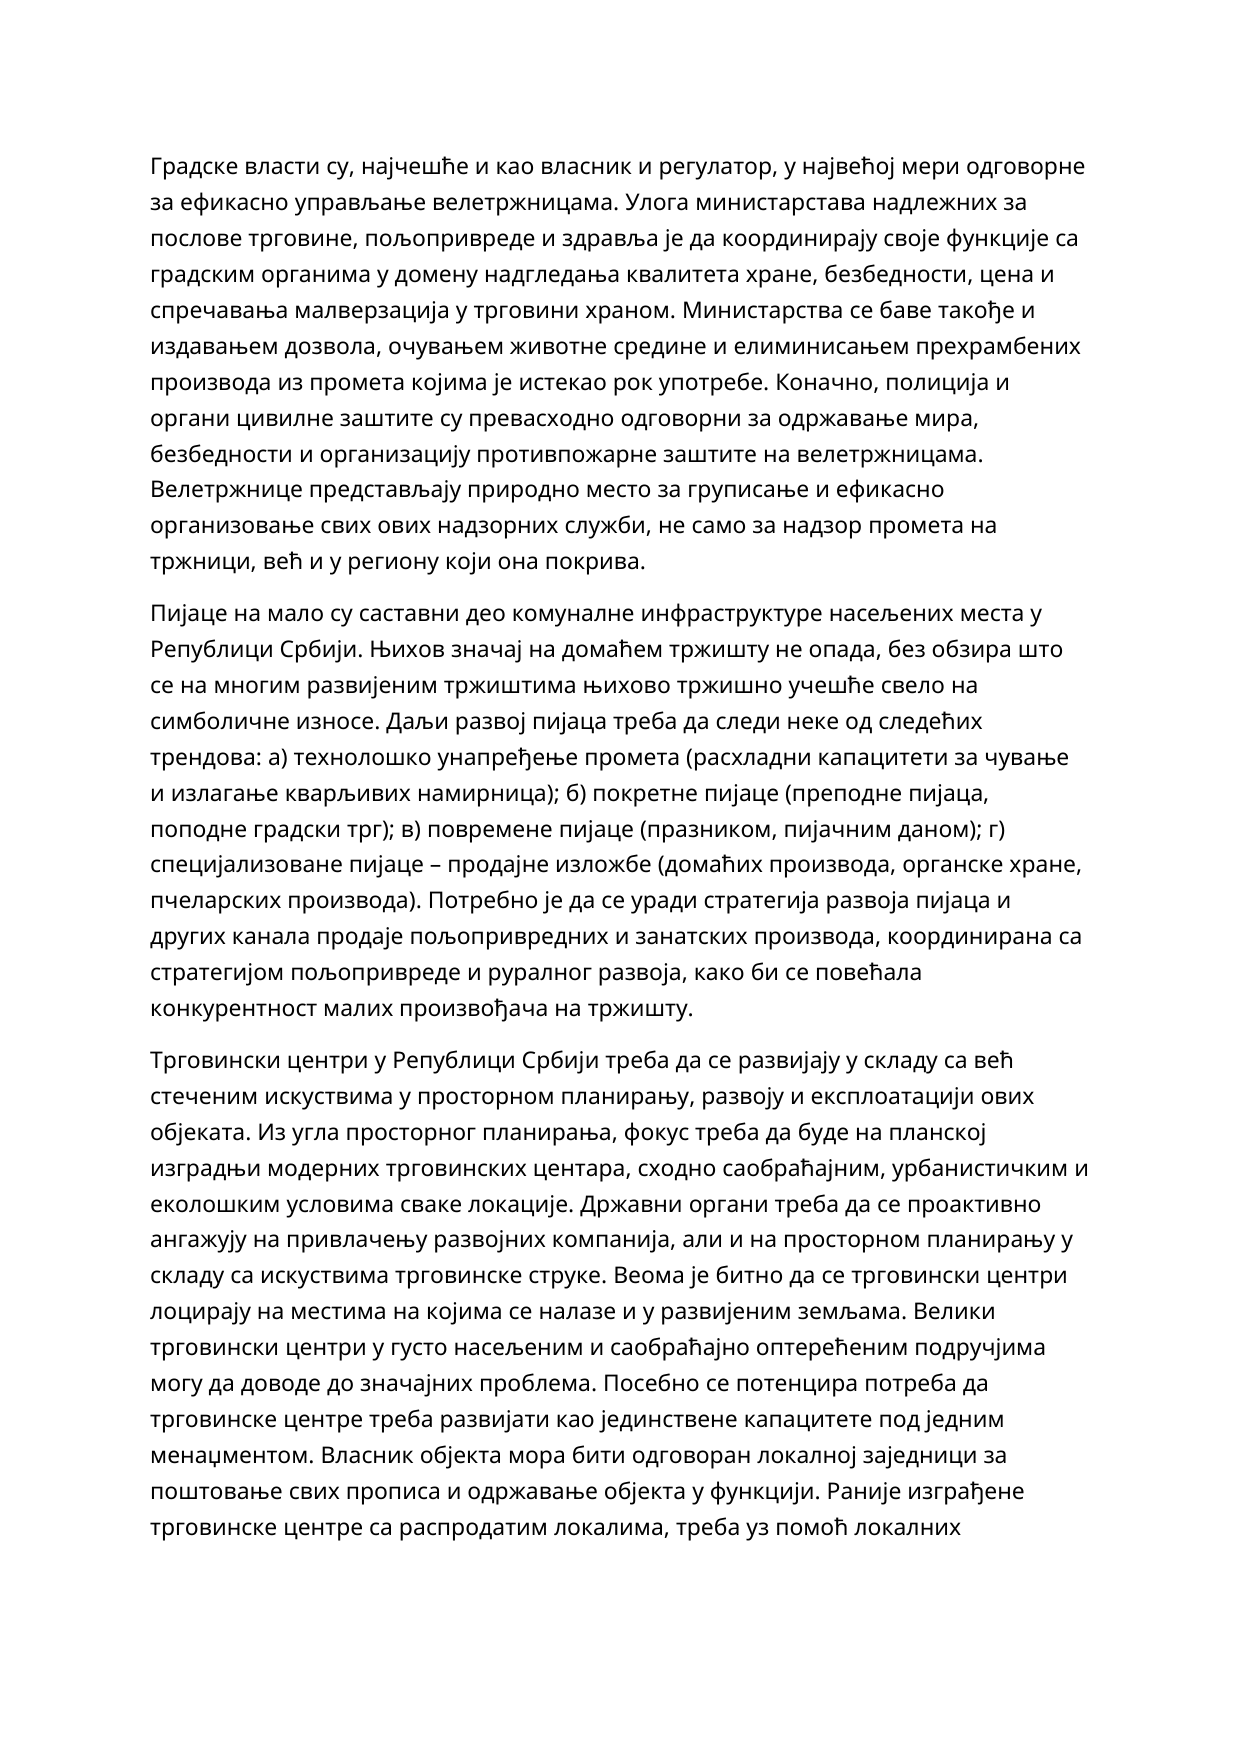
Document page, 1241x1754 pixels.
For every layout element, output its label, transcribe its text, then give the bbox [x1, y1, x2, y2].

text Градске власти су, најчешће и као власник и регулатор, у највећој мери одговорне за ефикасно управљање велетржницама. Улога министарстава надлежних за послове трговине, пољопривреде и здравља је да координирају своје функције са градским органима у домену надгледања квалитета хране, безбедности, цена и спречавања малверзација у трговини храном. Министарства се баве такође и издавањем дозвола, очувањем животне средине и елиминисањем прехрамбених производа из промета којима је истекао рок употребе. Коначно, полиција и органи цивилне заштите су превасходно одговорни за одржавање мира, безбедности и организацију противпожарне заштите на велетржницама. Велетржнице представљају природно место за груписање и ефикасно организовање свих ових надзорних служби, не само за надзор промета на тржници, већ и у региону који она покрива. [150, 150, 1090, 577]
text Пијаце на мало су саставни део комуналне инфраструктуре насељених места у Републици Србији. Њихов значај на домаћем тржишту не опада, без обзира што се на многим развијеним тржиштима њихово тржишно учешће свело на симболичне износе. Даљи развој пијаца треба да следи неке од следећих трендова: а) технолошко унапређење промета (расхладни капацитети за чување и излагање кварљивих намирница); б) покретне пијаце (преподне пијаца, поподне градски трг); в) повремене пијаце (празником, пијачним даном); г) специјализоване пијаце – продајне изложбе (домаћих производа, органске хране, пчеларских производа). Потребно је да се уради стратегија развоја пијаца и других канала продаје пољопривредних и занатских производа, координирана са стратегијом пољопривреде и руралног развоја, како би се повећала конкурентност малих произвођача на тржишту. [150, 597, 1090, 1023]
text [150, 1044, 1090, 1542]
